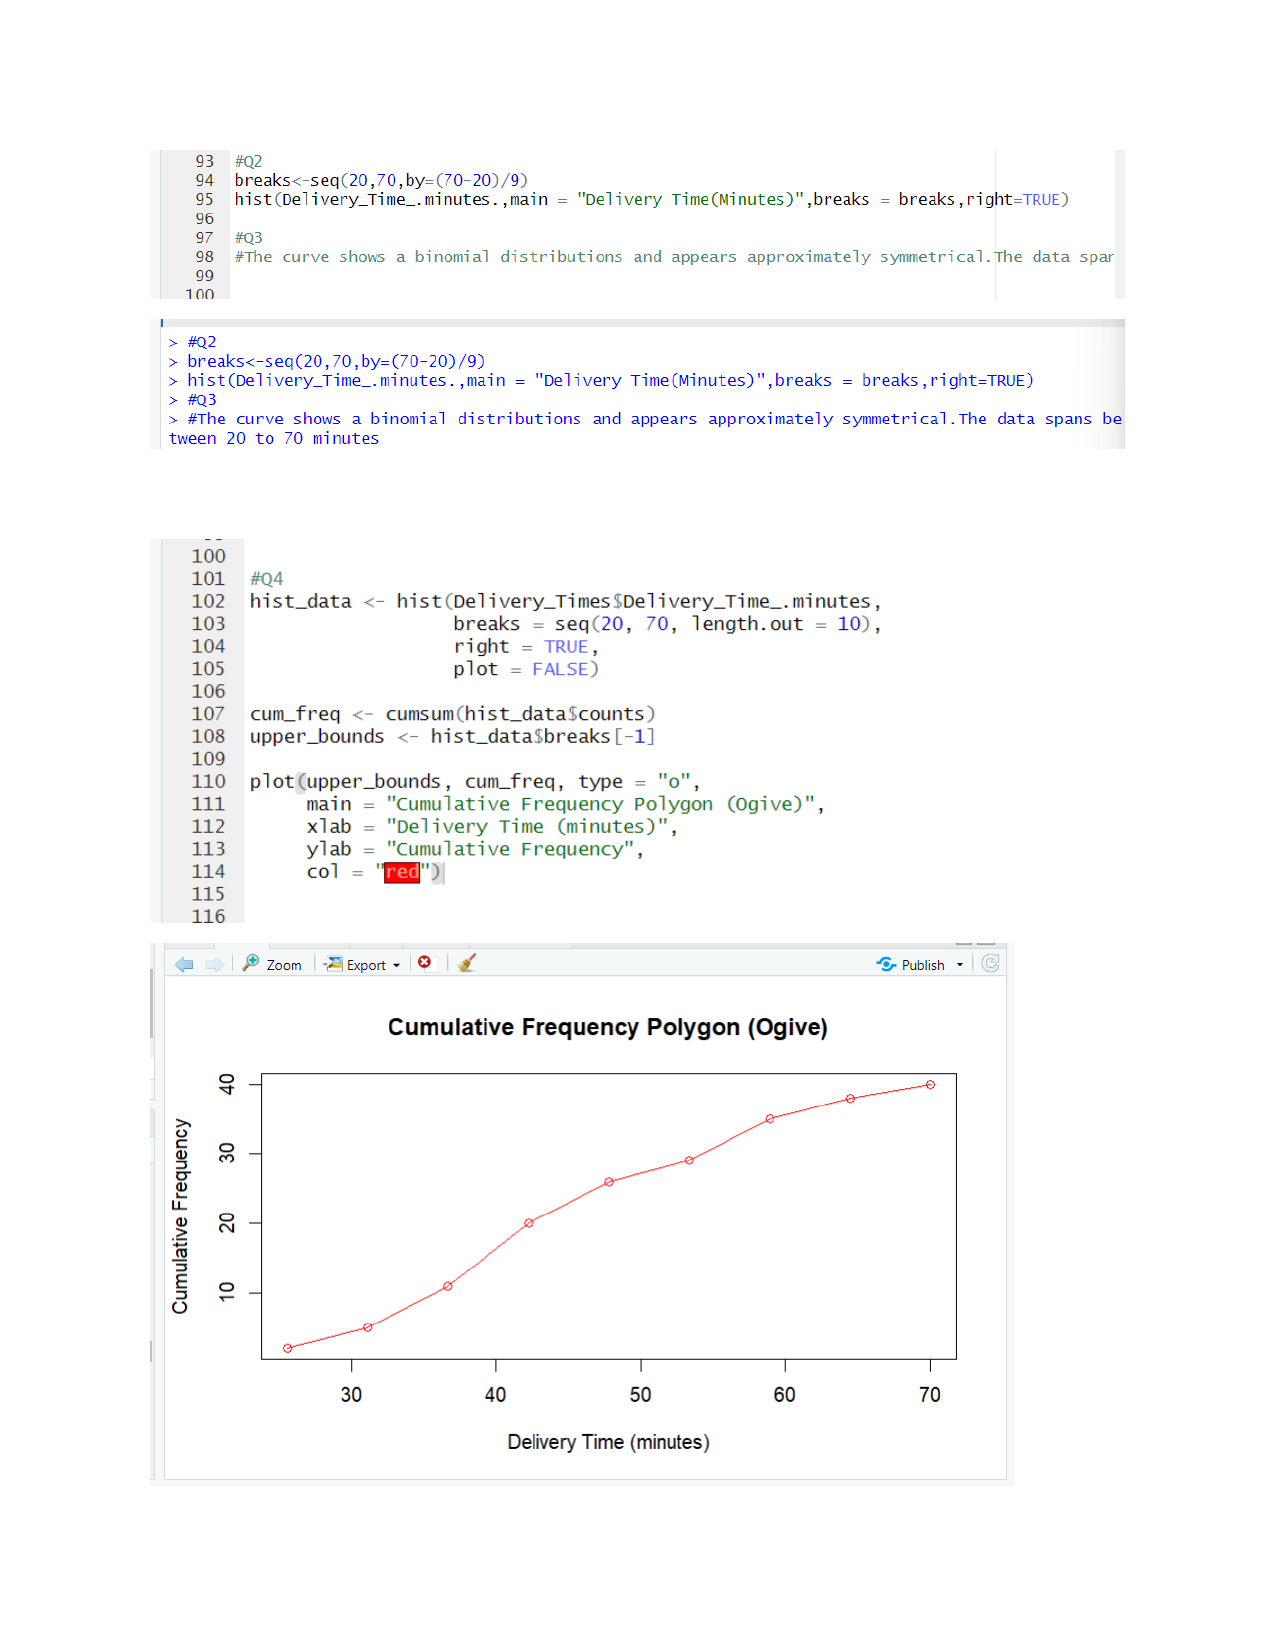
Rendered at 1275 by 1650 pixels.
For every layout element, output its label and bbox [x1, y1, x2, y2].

picture [150, 150, 1125, 299]
picture [150, 319, 1125, 449]
picture [150, 943, 1014, 1486]
picture [150, 539, 1125, 923]
